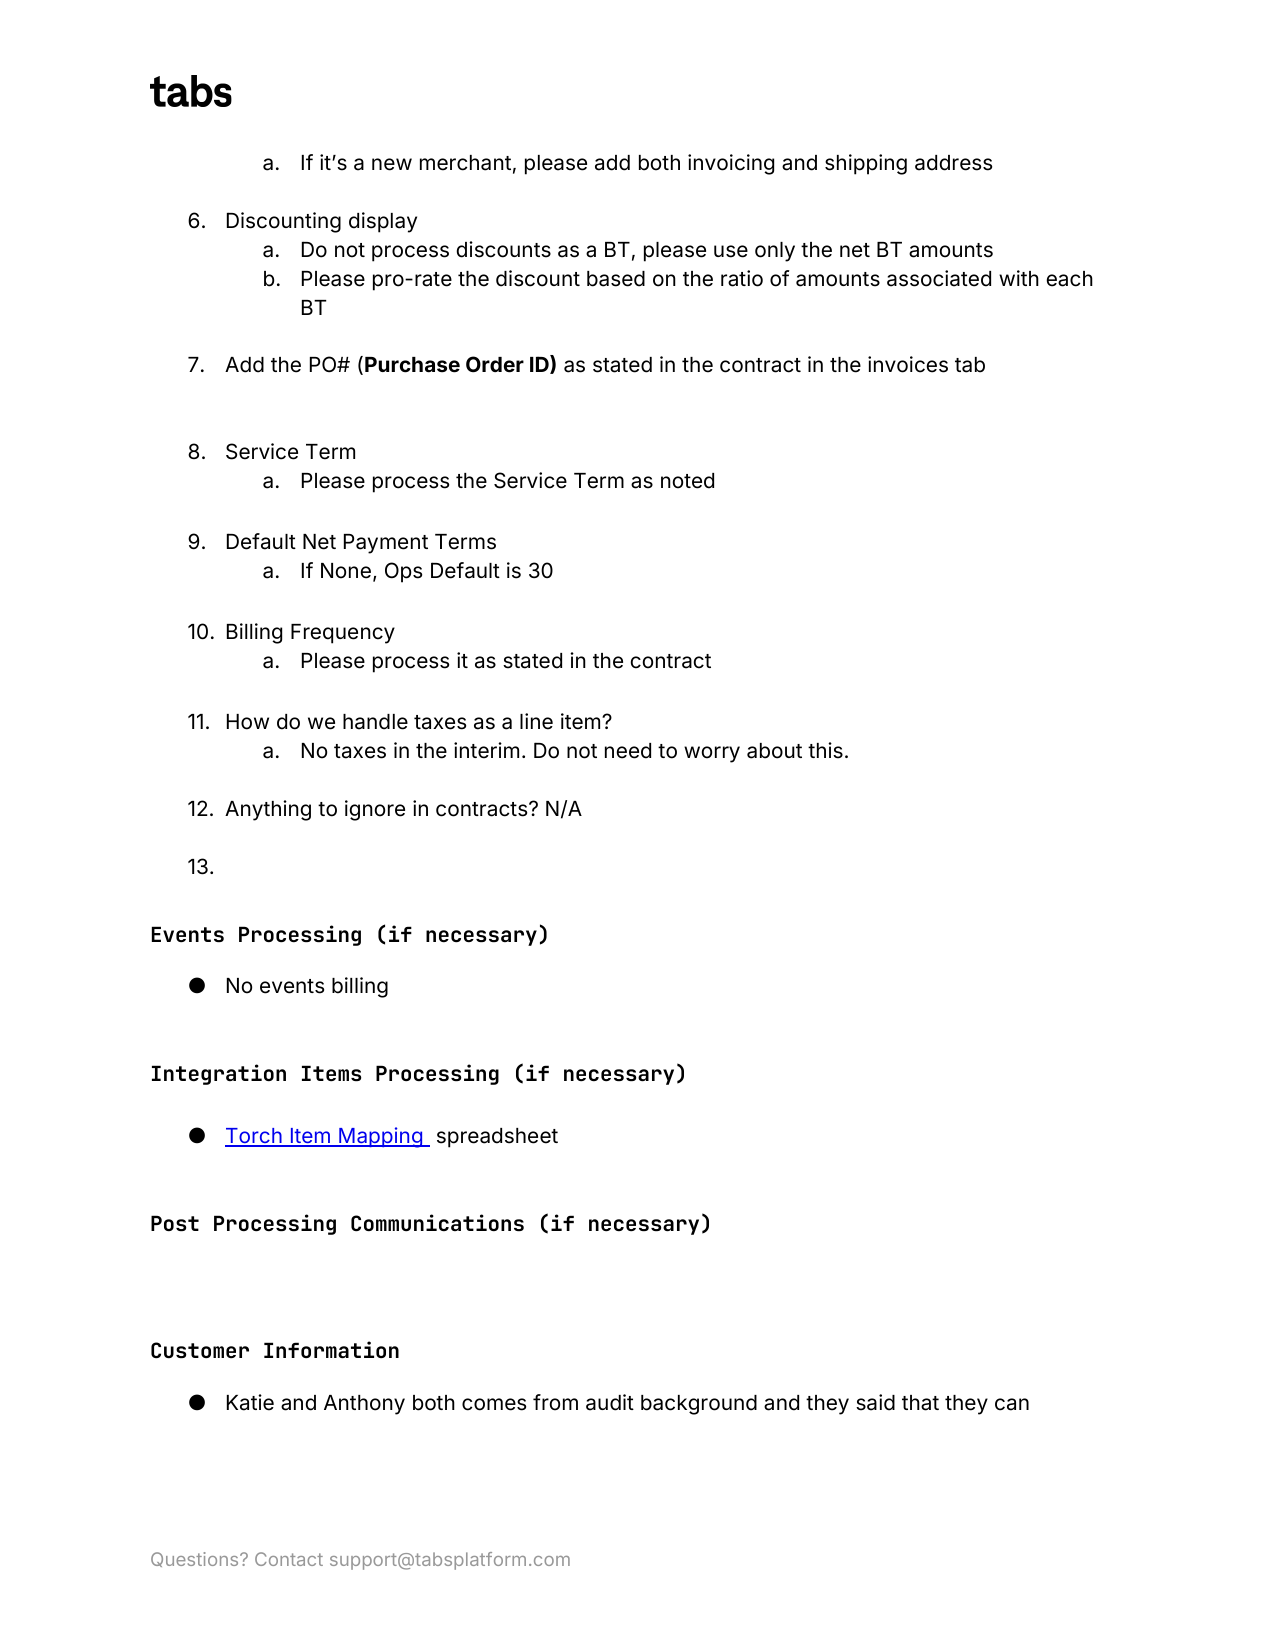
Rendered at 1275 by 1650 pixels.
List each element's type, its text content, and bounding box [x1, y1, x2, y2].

list Do not process discounts as a BT, please use only the net BT amounts [262, 237, 1125, 262]
list Discounting display [187, 208, 1125, 233]
list Service Term [187, 439, 1125, 465]
list If None, Ops Default is 30 [262, 558, 1125, 616]
list If it’s a new merchant, please add both invoicing and shipping address [262, 150, 1125, 175]
list Please pro-rate the discount based on the ratio of amounts associated with each BT [262, 266, 1125, 320]
list Anything to ignore in contracts? N/A [187, 796, 1125, 822]
list No events billing [187, 973, 1125, 998]
list How do we handle taxes as a line item? [187, 709, 1125, 735]
picture [150, 75, 232, 107]
subtitle Customer Information [150, 1337, 1125, 1365]
subtitle Events Processing (if necessary) [150, 921, 1125, 948]
list Default Net Payment Terms [187, 529, 1125, 555]
list Please process the Service Term as noted [262, 468, 1125, 526]
list Please process it as stated in the contract [262, 648, 1125, 706]
list No taxes in the interim. Do not need to worry about this. [262, 738, 1125, 764]
list Billing Frequency [187, 619, 1125, 645]
text Post Processing Communications (if necessary) [150, 1211, 1125, 1238]
text Integration Items Processing (if necessary) [150, 1031, 1125, 1088]
list Katie and Anthony both comes from audit background and they said that they can [187, 1390, 1125, 1415]
list Add the PO# (Purchase Order ID) as stated in the contract in the invoices tab [187, 353, 1125, 378]
list Torch Item Mapping spreadsheet [187, 1124, 1125, 1149]
